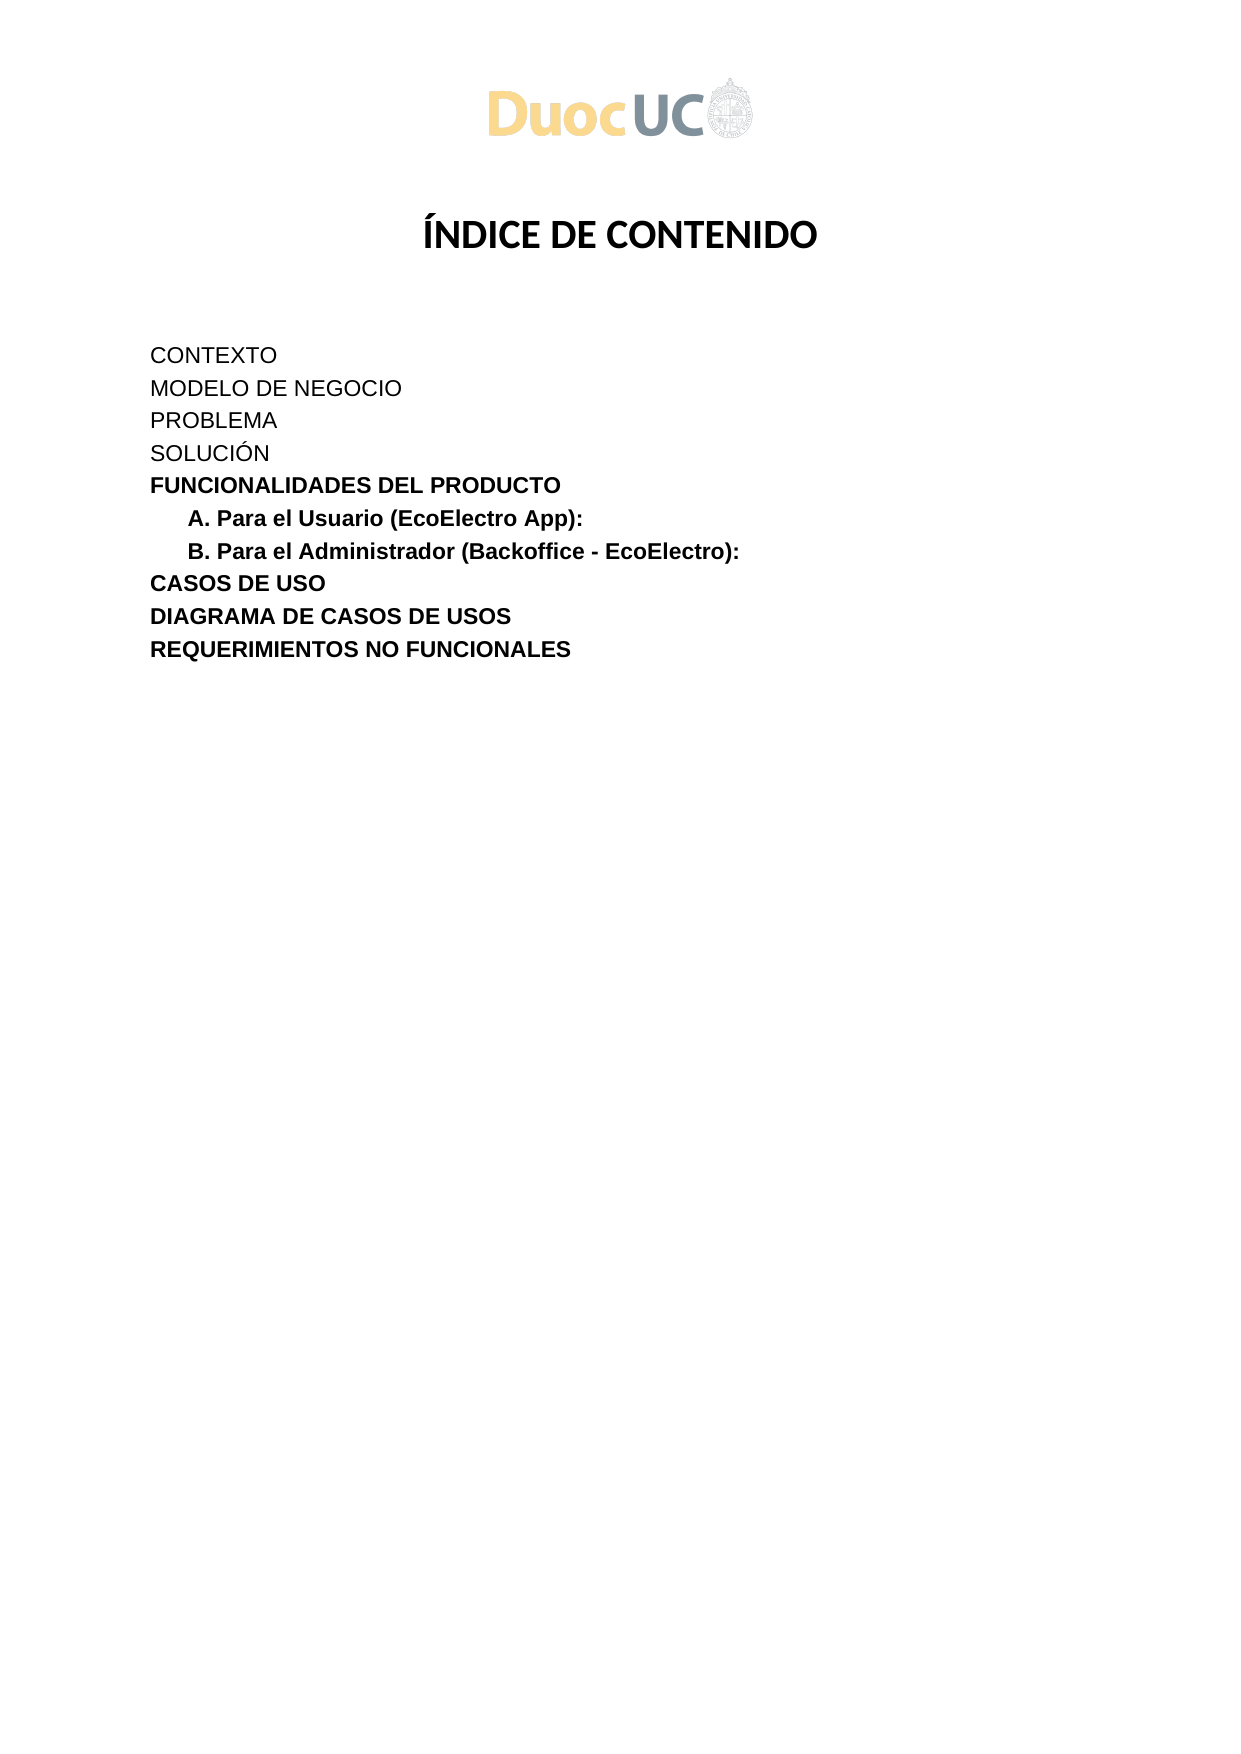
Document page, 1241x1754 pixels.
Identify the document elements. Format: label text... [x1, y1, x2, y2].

picture [485, 75, 756, 142]
text ÍNDICE DE CONTENIDO [150, 208, 1090, 259]
